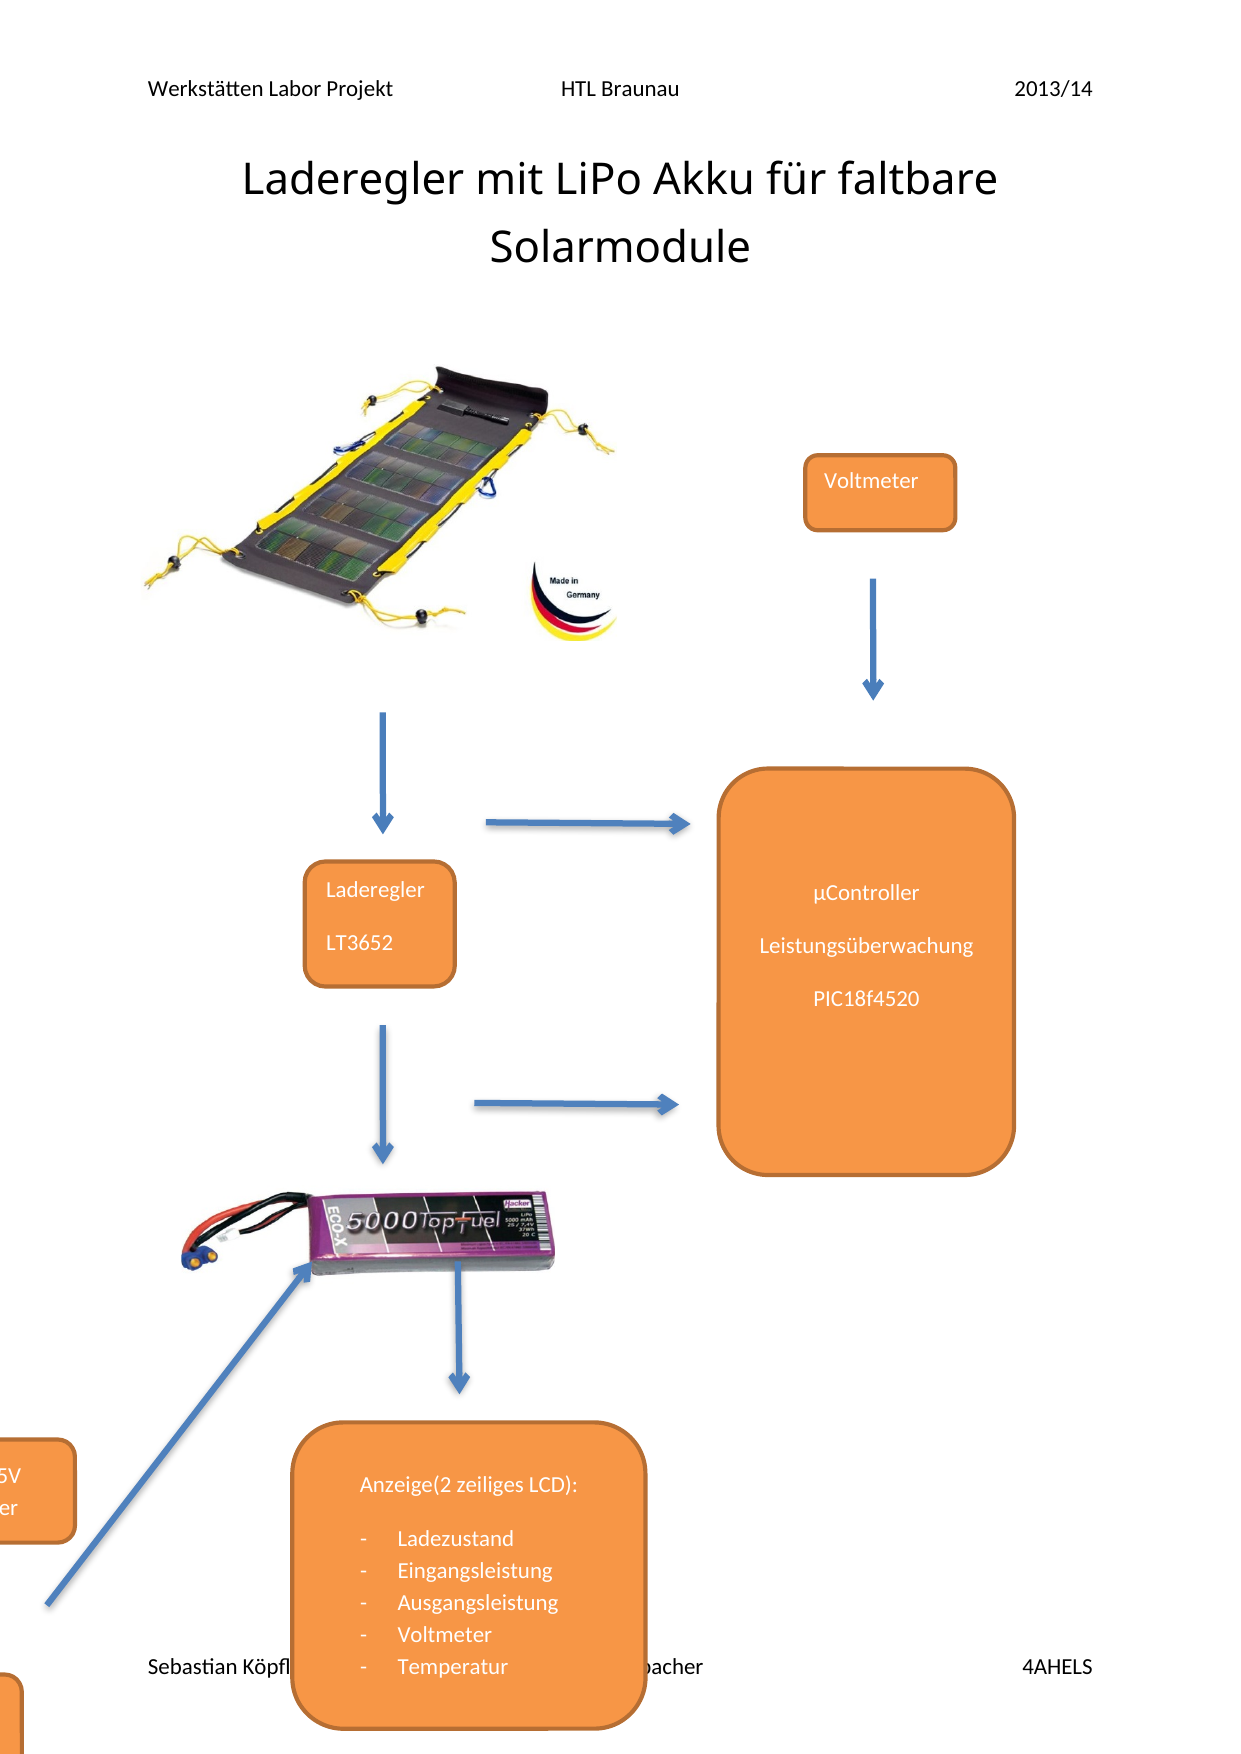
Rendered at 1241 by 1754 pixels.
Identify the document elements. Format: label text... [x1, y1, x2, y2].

text Laderegler mit LiPo Akku für faltbare Solarmodule [148, 148, 1093, 276]
picture [179, 1043, 555, 1419]
picture [139, 364, 617, 640]
